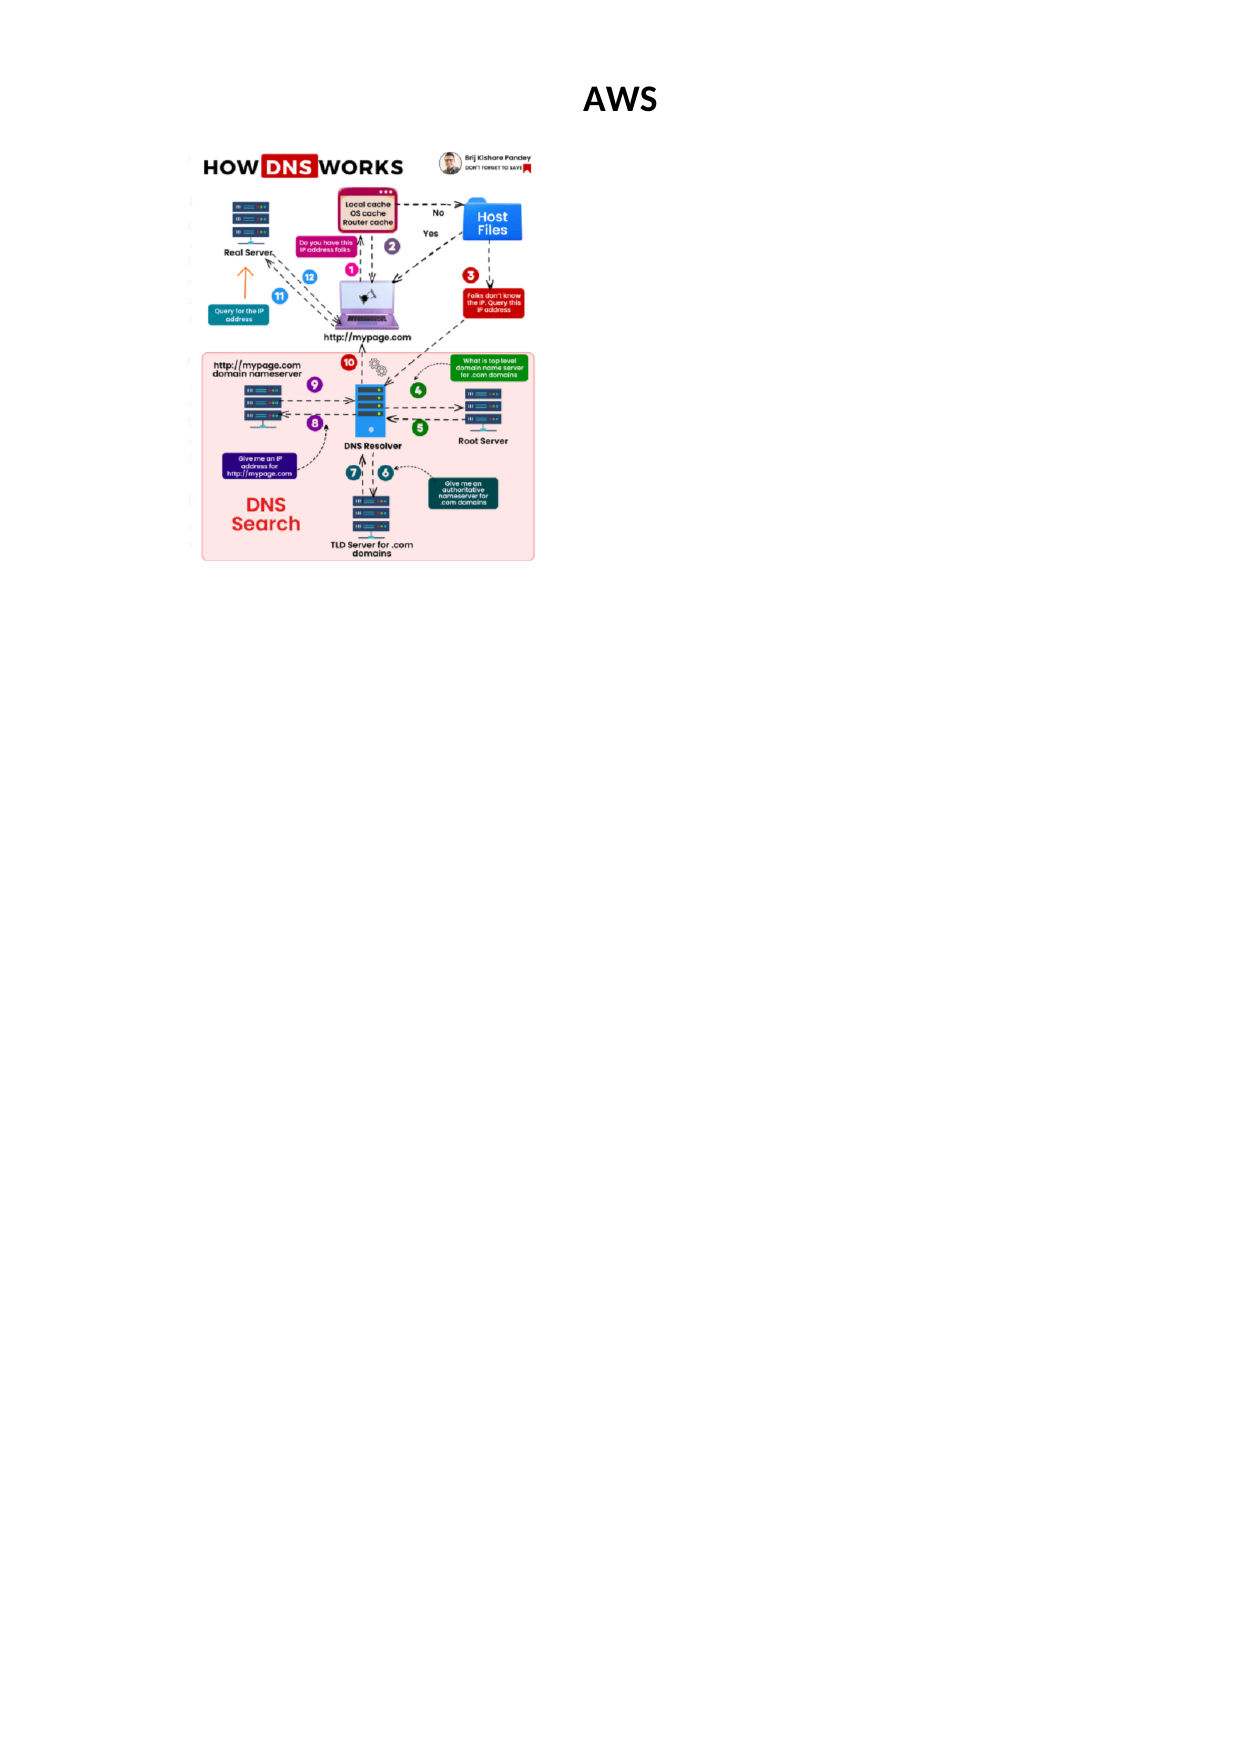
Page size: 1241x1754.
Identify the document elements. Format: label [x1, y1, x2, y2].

picture [187, 150, 539, 561]
